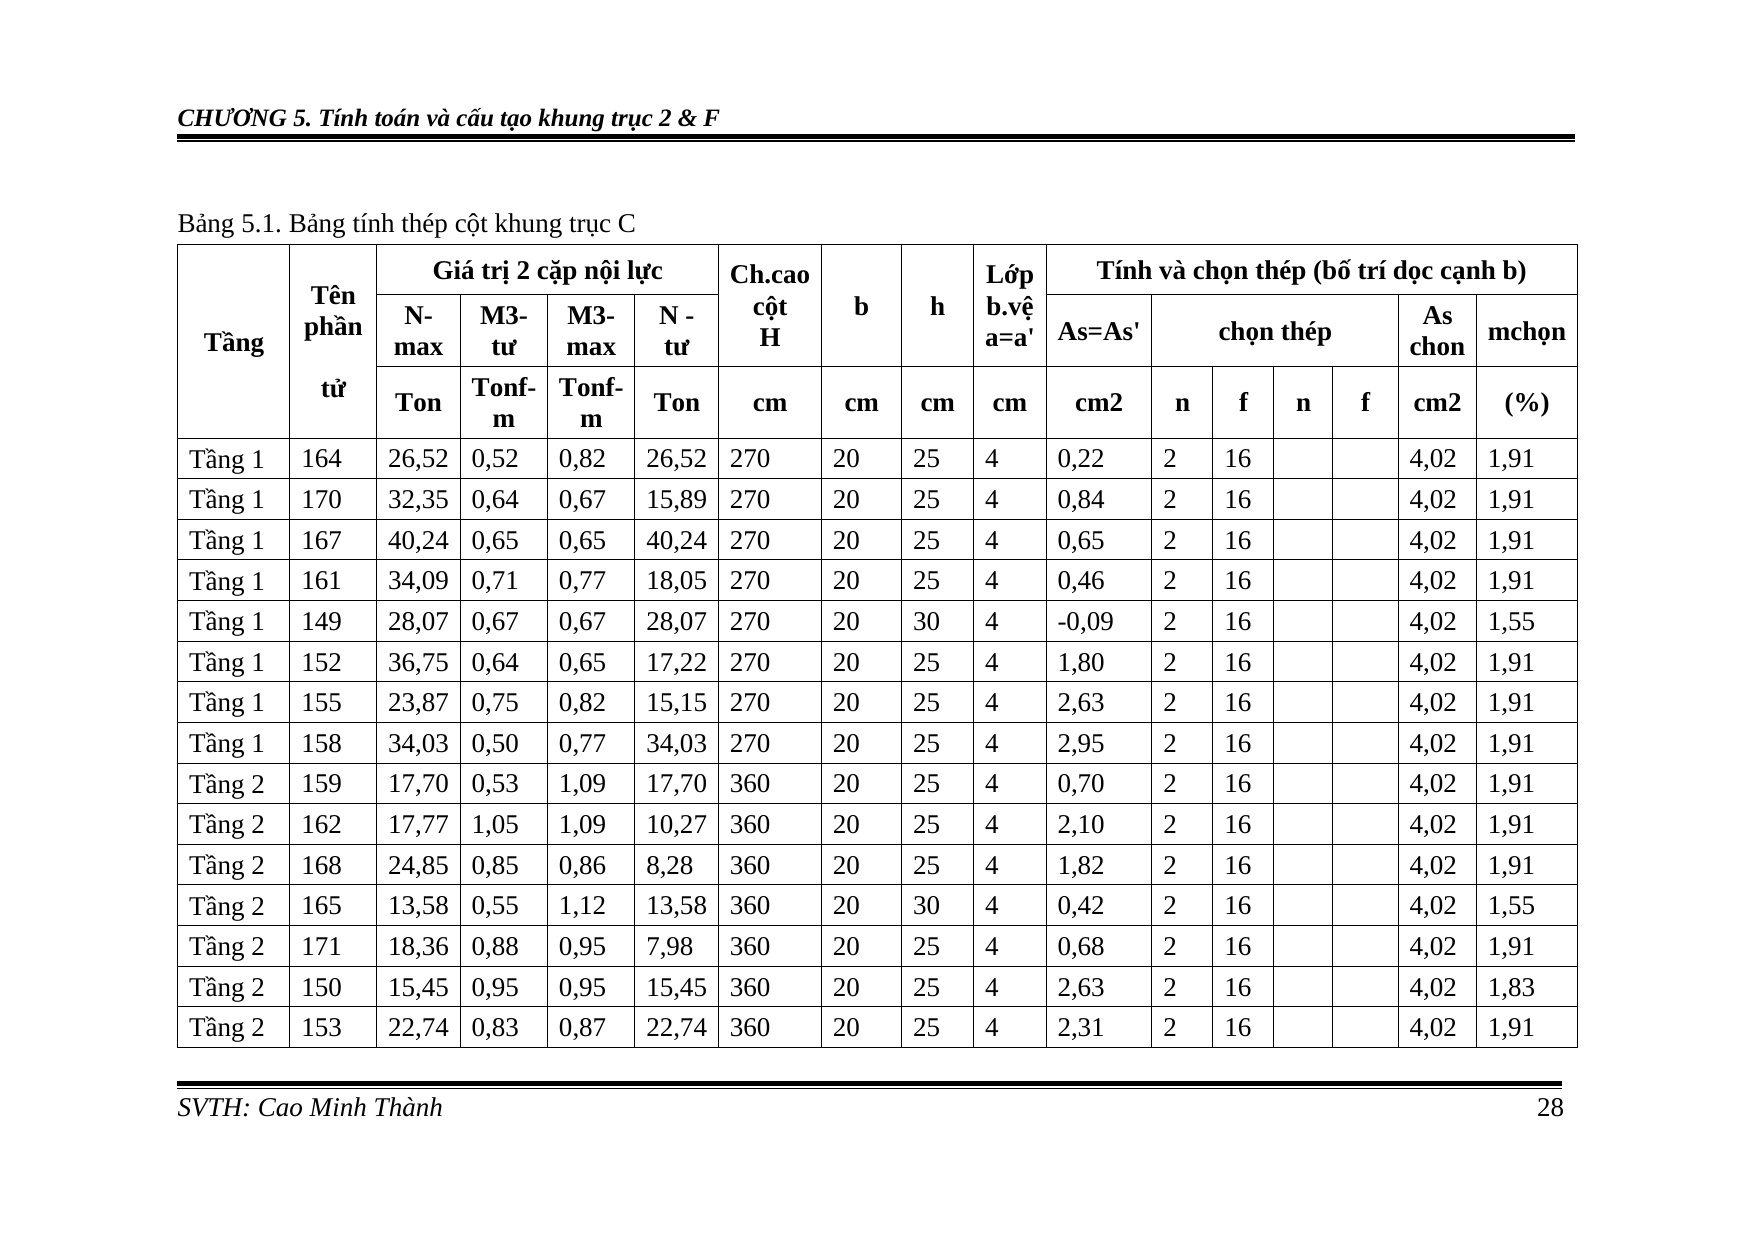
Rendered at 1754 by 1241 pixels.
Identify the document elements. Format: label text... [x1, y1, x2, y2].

table_cell N-max [377, 295, 460, 366]
table_cell 153 [290, 1007, 376, 1047]
table_cell 4 [974, 764, 1046, 803]
table_cell Tầng 2 [178, 967, 289, 1006]
table_cell 150 [290, 967, 376, 1006]
table_cell 149 [290, 601, 376, 641]
table_cell [1333, 682, 1398, 722]
table_cell [1333, 479, 1398, 519]
table_cell [1333, 885, 1398, 925]
table_cell Ton [377, 367, 460, 437]
table_cell 270 [719, 601, 821, 641]
table_cell [1274, 845, 1332, 884]
table_cell 16 [1213, 520, 1273, 559]
table_cell 25 [902, 682, 973, 722]
table_cell 1,12 [548, 885, 634, 925]
table_cell [1333, 439, 1398, 478]
table_cell 2 [1152, 601, 1212, 641]
table_cell 1,09 [548, 804, 634, 844]
table_cell 1,55 [1477, 885, 1577, 925]
table_cell 0,82 [548, 682, 634, 722]
table_cell 25 [902, 926, 973, 966]
table_cell Tầng 1 [178, 682, 289, 722]
table_cell 4,02 [1399, 764, 1476, 803]
table_cell [1274, 723, 1332, 762]
table_cell 270 [719, 642, 821, 681]
table_cell 0,42 [1047, 885, 1151, 925]
table_cell 168 [290, 845, 376, 884]
table_cell 270 [719, 520, 821, 559]
table_cell 4,02 [1399, 479, 1476, 519]
table_cell 2,63 [1047, 682, 1151, 722]
table_cell 23,87 [377, 682, 460, 722]
table_cell 20 [822, 845, 901, 884]
table_cell 1,80 [1047, 642, 1151, 681]
table_cell 25 [902, 439, 973, 478]
table_cell 0,52 [461, 439, 547, 478]
table_cell 25 [902, 642, 973, 681]
table_cell [1274, 764, 1332, 803]
table_cell 24,85 [377, 845, 460, 884]
table_cell 28,07 [377, 601, 460, 641]
table_cell M3-max [548, 295, 634, 366]
table_cell 2,31 [1047, 1007, 1151, 1047]
table_header Lớp b.vệ a=a' [974, 245, 1046, 366]
table_cell 16 [1213, 967, 1273, 1006]
table_cell 13,58 [377, 885, 460, 925]
table_cell 0,95 [548, 967, 634, 1006]
table_cell 30 [902, 885, 973, 925]
table_cell 26,52 [377, 439, 460, 478]
table_cell 4,02 [1399, 723, 1476, 762]
table_cell 17,77 [377, 804, 460, 844]
table_cell 0,84 [1047, 479, 1151, 519]
table_cell 360 [719, 926, 821, 966]
table_cell 20 [822, 764, 901, 803]
table_cell 0,67 [548, 601, 634, 641]
table_cell 0,65 [548, 642, 634, 681]
table_cell 18,36 [377, 926, 460, 966]
table_cell 16 [1213, 642, 1273, 681]
table_cell 2 [1152, 723, 1212, 762]
table_cell cm [974, 367, 1046, 437]
table_cell 16 [1213, 560, 1273, 600]
table_cell 4 [974, 642, 1046, 681]
table_cell 2,63 [1047, 967, 1151, 1006]
table_cell 20 [822, 601, 901, 641]
table_cell 4 [974, 439, 1046, 478]
table_cell 16 [1213, 845, 1273, 884]
table_cell [1274, 520, 1332, 559]
table_cell 16 [1213, 682, 1273, 722]
table_cell Tầng 2 [178, 926, 289, 966]
table_cell 4 [974, 479, 1046, 519]
table_cell Tầng 2 [178, 1007, 289, 1047]
table_cell 1,09 [548, 764, 634, 803]
table_cell 22,74 [635, 1007, 718, 1047]
table_cell 20 [822, 642, 901, 681]
table_cell 1,91 [1477, 723, 1577, 762]
table_cell 0,67 [548, 479, 634, 519]
table_cell 0,85 [461, 845, 547, 884]
table_cell 1,91 [1477, 926, 1577, 966]
table_cell Tầng 1 [178, 560, 289, 600]
table_cell 167 [290, 520, 376, 559]
table_cell 1,91 [1477, 1007, 1577, 1047]
table_cell 0,77 [548, 560, 634, 600]
table_cell 2 [1152, 642, 1212, 681]
table_cell 0,87 [548, 1007, 634, 1047]
table_cell [1274, 642, 1332, 681]
table_cell [1333, 520, 1398, 559]
table_cell [1274, 885, 1332, 925]
table_cell As=As' [1047, 295, 1151, 366]
table_cell 4 [974, 1007, 1046, 1047]
table_cell 360 [719, 967, 821, 1006]
table_cell 4,02 [1399, 601, 1476, 641]
table_cell 0,70 [1047, 764, 1151, 803]
table_cell 0,53 [461, 764, 547, 803]
table_cell 2 [1152, 845, 1212, 884]
table_cell [1333, 845, 1398, 884]
table_cell [1333, 723, 1398, 762]
table_cell 0,46 [1047, 560, 1151, 600]
table_cell 360 [719, 1007, 821, 1047]
table_cell 7,98 [635, 926, 718, 966]
table_cell 20 [822, 560, 901, 600]
table_cell 0,22 [1047, 439, 1151, 478]
table_cell [1333, 601, 1398, 641]
table_cell 4,02 [1399, 682, 1476, 722]
table_cell 0,95 [548, 926, 634, 966]
table_cell 4,02 [1399, 439, 1476, 478]
table_cell 0,86 [548, 845, 634, 884]
table_cell 20 [822, 723, 901, 762]
table_cell 0,68 [1047, 926, 1151, 966]
table_header Tên phần tử [290, 245, 376, 437]
table_cell 4 [974, 804, 1046, 844]
table_cell [1274, 1007, 1332, 1047]
table_cell 1,82 [1047, 845, 1151, 884]
table_cell cm2 [1399, 367, 1476, 437]
table_cell Tầng 1 [178, 642, 289, 681]
table_cell 1,91 [1477, 845, 1577, 884]
table_cell 270 [719, 479, 821, 519]
table_cell 165 [290, 885, 376, 925]
table_cell 16 [1213, 723, 1273, 762]
table_cell 360 [719, 845, 821, 884]
table_cell 15,45 [377, 967, 460, 1006]
table_cell 25 [902, 479, 973, 519]
table_cell 0,50 [461, 723, 547, 762]
table_cell [1333, 1007, 1398, 1047]
table_cell Tầng 1 [178, 601, 289, 641]
table_cell 1,83 [1477, 967, 1577, 1006]
table_header Tính và chọn thép (bố trí dọc cạnh b) [1047, 245, 1577, 294]
table_cell 16 [1213, 804, 1273, 844]
table_cell 32,35 [377, 479, 460, 519]
table_cell [1274, 682, 1332, 722]
table_cell 270 [719, 682, 821, 722]
table_cell 2 [1152, 1007, 1212, 1047]
table_cell 18,05 [635, 560, 718, 600]
table_cell 10,27 [635, 804, 718, 844]
table_cell 1,05 [461, 804, 547, 844]
table_cell 2 [1152, 439, 1212, 478]
table_cell 1,91 [1477, 804, 1577, 844]
table_cell 152 [290, 642, 376, 681]
table_cell 15,89 [635, 479, 718, 519]
table_cell 25 [902, 845, 973, 884]
table_cell 1,91 [1477, 642, 1577, 681]
table_cell cm [902, 367, 973, 437]
table_cell [1333, 764, 1398, 803]
table_cell Tầng 1 [178, 723, 289, 762]
table_cell M3-tư [461, 295, 547, 366]
table_cell f [1213, 367, 1273, 437]
table_cell [1333, 804, 1398, 844]
table_cell 0,95 [461, 967, 547, 1006]
table_cell [1333, 642, 1398, 681]
table_cell Tầng 1 [178, 520, 289, 559]
table_cell [1274, 926, 1332, 966]
table_cell -0,09 [1047, 601, 1151, 641]
table_cell 25 [902, 520, 973, 559]
table_cell 20 [822, 1007, 901, 1047]
table_cell 161 [290, 560, 376, 600]
table_cell 2 [1152, 926, 1212, 966]
table_header b [822, 245, 901, 366]
table_cell 4 [974, 601, 1046, 641]
table_cell 171 [290, 926, 376, 966]
table_cell n [1152, 367, 1212, 437]
table_cell 0,83 [461, 1007, 547, 1047]
table_cell 360 [719, 764, 821, 803]
table_cell 25 [902, 560, 973, 600]
table_cell 162 [290, 804, 376, 844]
table_cell 0,65 [461, 520, 547, 559]
table_cell 4,02 [1399, 926, 1476, 966]
text Bảng tính thép cột khung trục C [177, 207, 1577, 238]
table_cell 20 [822, 967, 901, 1006]
table_cell 0,65 [1047, 520, 1151, 559]
table_cell Tầng 2 [178, 764, 289, 803]
table_cell 16 [1213, 885, 1273, 925]
table_cell 25 [902, 804, 973, 844]
table_cell [1333, 967, 1398, 1006]
table_cell 4 [974, 967, 1046, 1006]
table_cell 4,02 [1399, 885, 1476, 925]
table_header Giá trị 2 cặp nội lực [377, 245, 718, 294]
table_cell mchọn [1477, 295, 1577, 366]
table_cell 2,95 [1047, 723, 1151, 762]
table_cell 4,02 [1399, 642, 1476, 681]
table_cell 1,91 [1477, 439, 1577, 478]
table_cell 4 [974, 885, 1046, 925]
table_cell 15,45 [635, 967, 718, 1006]
table_cell 34,03 [377, 723, 460, 762]
table_cell 16 [1213, 1007, 1273, 1047]
table_cell 0,64 [461, 642, 547, 681]
table_cell 4 [974, 682, 1046, 722]
table_cell 4 [974, 845, 1046, 884]
table_cell Tầng 1 [178, 439, 289, 478]
table_cell 0,75 [461, 682, 547, 722]
table_cell 4,02 [1399, 520, 1476, 559]
table_cell 164 [290, 439, 376, 478]
table_cell cm2 [1047, 367, 1151, 437]
table_cell 17,70 [635, 764, 718, 803]
table_cell 17,70 [377, 764, 460, 803]
table_cell N - tư [635, 295, 718, 366]
table_cell Tầng 2 [178, 885, 289, 925]
table_cell 270 [719, 560, 821, 600]
table_cell 15,15 [635, 682, 718, 722]
table_cell [1274, 560, 1332, 600]
table_cell 0,55 [461, 885, 547, 925]
table_cell 40,24 [377, 520, 460, 559]
table_cell 270 [719, 439, 821, 478]
table_cell [1333, 926, 1398, 966]
table_cell [1274, 439, 1332, 478]
table_cell 4,02 [1399, 845, 1476, 884]
table_cell 360 [719, 804, 821, 844]
table_cell [1274, 804, 1332, 844]
table_cell 16 [1213, 926, 1273, 966]
table_cell 22,74 [377, 1007, 460, 1047]
table_cell [1333, 560, 1398, 600]
table_header h [902, 245, 973, 366]
table_cell 17,22 [635, 642, 718, 681]
table_cell 2 [1152, 520, 1212, 559]
table_cell 0,67 [461, 601, 547, 641]
table_cell 20 [822, 885, 901, 925]
table_cell [1274, 479, 1332, 519]
table_cell 4 [974, 560, 1046, 600]
table_cell Tầng 2 [178, 845, 289, 884]
table_cell 25 [902, 1007, 973, 1047]
table_cell 4,02 [1399, 1007, 1476, 1047]
table_cell 4,02 [1399, 560, 1476, 600]
table_cell 170 [290, 479, 376, 519]
table_cell 1,91 [1477, 479, 1577, 519]
table_cell 0,77 [548, 723, 634, 762]
table_cell 20 [822, 804, 901, 844]
table_cell 26,52 [635, 439, 718, 478]
table_cell 2 [1152, 560, 1212, 600]
table_cell 8,28 [635, 845, 718, 884]
table_cell 36,75 [377, 642, 460, 681]
table_cell 16 [1213, 479, 1273, 519]
table_cell 4,02 [1399, 804, 1476, 844]
table_cell 158 [290, 723, 376, 762]
table_cell 20 [822, 926, 901, 966]
table_cell 16 [1213, 439, 1273, 478]
table_cell 16 [1213, 601, 1273, 641]
table_cell Tonf-m [548, 367, 634, 437]
table_cell 2 [1152, 479, 1212, 519]
table_cell 40,24 [635, 520, 718, 559]
table_cell 1,91 [1477, 682, 1577, 722]
table_cell 34,03 [635, 723, 718, 762]
table_cell 2 [1152, 804, 1212, 844]
table_cell 34,09 [377, 560, 460, 600]
table_cell Tonf-m [461, 367, 547, 437]
table_cell 1,55 [1477, 601, 1577, 641]
table_cell 4 [974, 723, 1046, 762]
table_cell 25 [902, 967, 973, 1006]
table_cell 4 [974, 520, 1046, 559]
table_cell 20 [822, 439, 901, 478]
table_cell 0,82 [548, 439, 634, 478]
table_cell 0,65 [548, 520, 634, 559]
table_cell Ton [635, 367, 718, 437]
table_header Tầng [178, 245, 289, 437]
table_header Ch.cao cột H [719, 245, 821, 366]
table_cell 0,71 [461, 560, 547, 600]
table_cell 20 [822, 520, 901, 559]
table_cell 1,91 [1477, 560, 1577, 600]
table_cell 2 [1152, 682, 1212, 722]
table_cell 30 [902, 601, 973, 641]
table_cell 0,64 [461, 479, 547, 519]
table_cell Tầng 1 [178, 479, 289, 519]
table_cell 2 [1152, 967, 1212, 1006]
table_cell 20 [822, 479, 901, 519]
table_cell 16 [1213, 764, 1273, 803]
table_cell 270 [719, 723, 821, 762]
table_cell 2,10 [1047, 804, 1151, 844]
table_cell 1,91 [1477, 764, 1577, 803]
table_cell 2 [1152, 764, 1212, 803]
table_cell n [1274, 367, 1332, 437]
table_cell 13,58 [635, 885, 718, 925]
table_cell 4,02 [1399, 967, 1476, 1006]
table_cell 25 [902, 764, 973, 803]
table_cell Tầng 2 [178, 804, 289, 844]
table_cell 360 [719, 885, 821, 925]
table_cell 25 [902, 723, 973, 762]
table_cell 1,91 [1477, 520, 1577, 559]
table_cell 155 [290, 682, 376, 722]
table_cell (%) [1477, 367, 1577, 437]
table_cell [1274, 967, 1332, 1006]
table_cell 4 [974, 926, 1046, 966]
table_cell 28,07 [635, 601, 718, 641]
table_cell cm [719, 367, 821, 437]
table_cell 2 [1152, 885, 1212, 925]
table_cell 159 [290, 764, 376, 803]
table_cell f [1333, 367, 1398, 437]
table_cell [1274, 601, 1332, 641]
table_cell As chon [1399, 295, 1476, 366]
table_cell 20 [822, 682, 901, 722]
table_cell cm [822, 367, 901, 437]
table_cell chọn thép [1152, 295, 1398, 366]
table_cell 0,88 [461, 926, 547, 966]
